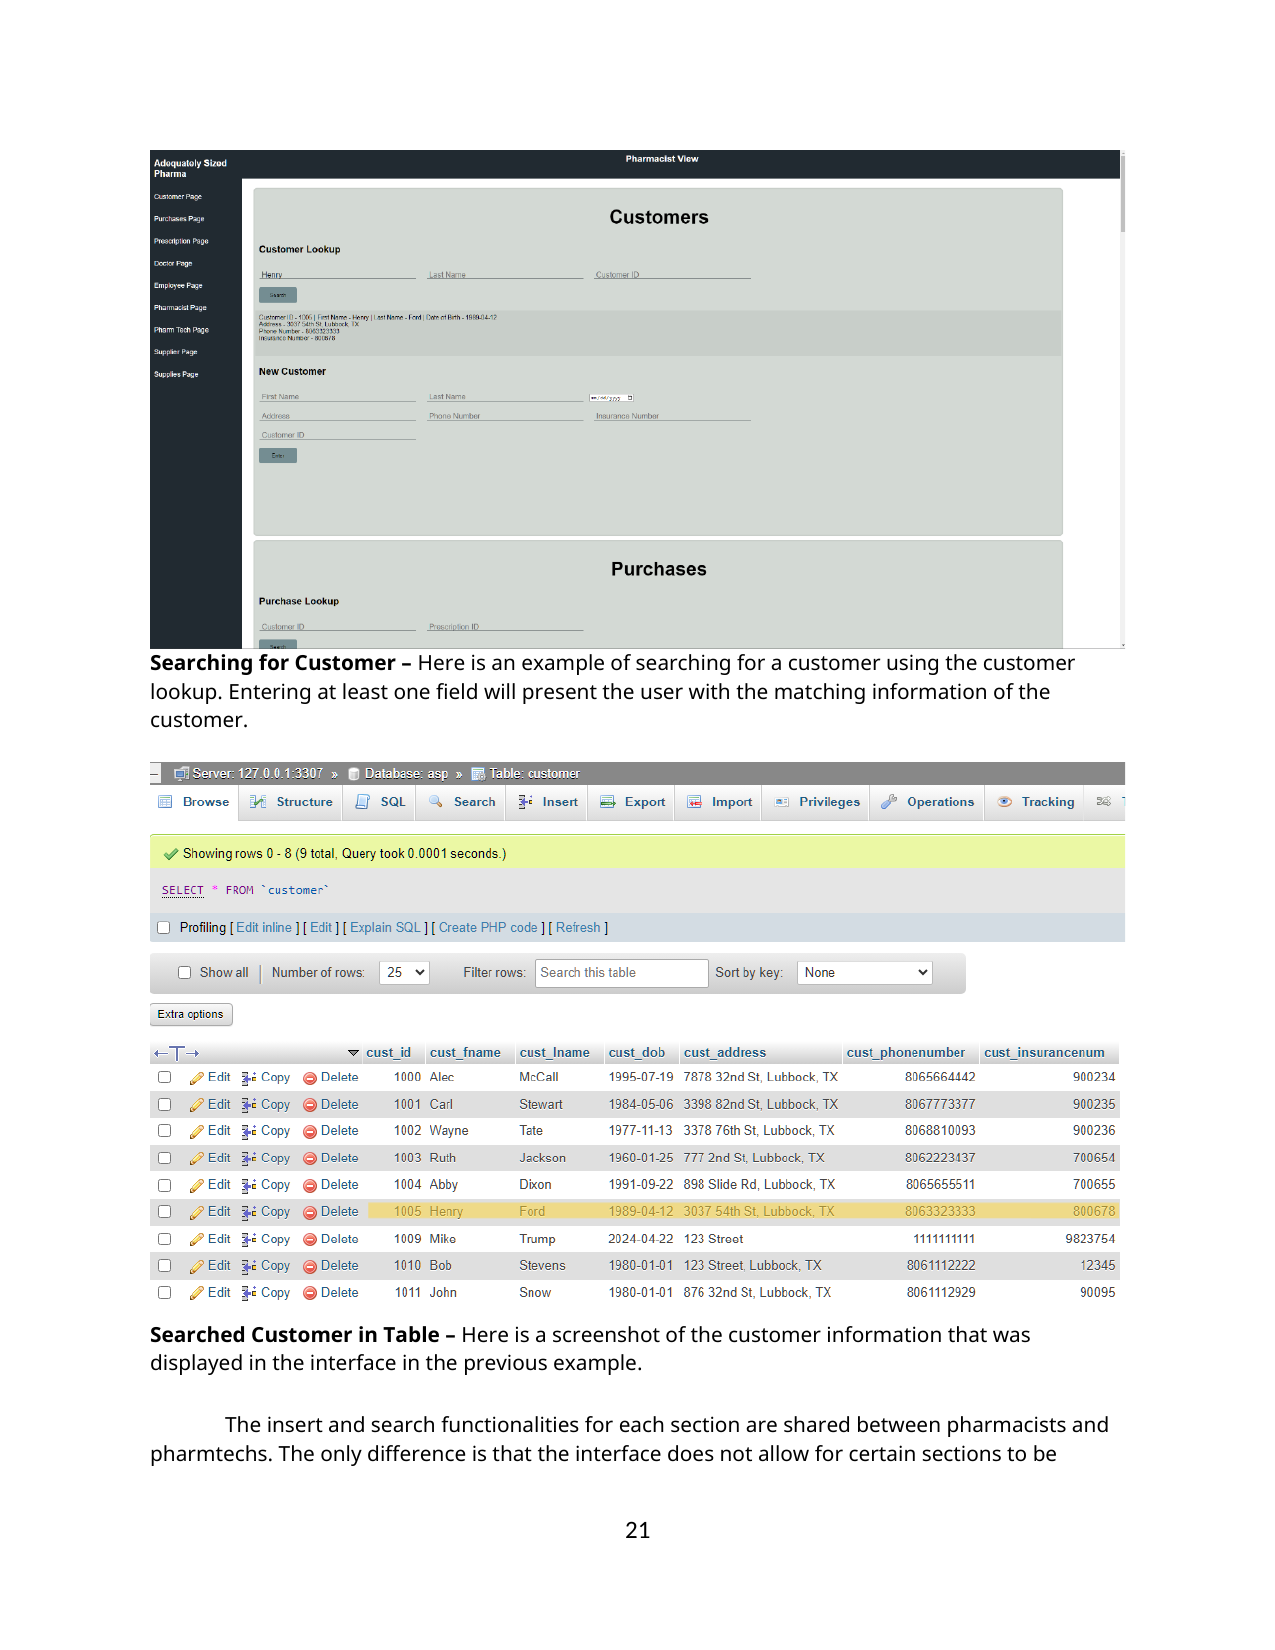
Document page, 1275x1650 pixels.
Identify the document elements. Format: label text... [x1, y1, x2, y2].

picture [150, 762, 1125, 1320]
text Searching for Customer – Here is an example of searching for a customer using the customer lookup. Entering at least one field will present the user with the matching information of the customer. [150, 649, 1125, 734]
text Searched Customer in Table – Here is a screenshot of the customer information that was displayed in the interface in the previous example. [150, 1320, 1125, 1377]
picture [150, 150, 1125, 649]
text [150, 1410, 1125, 1467]
